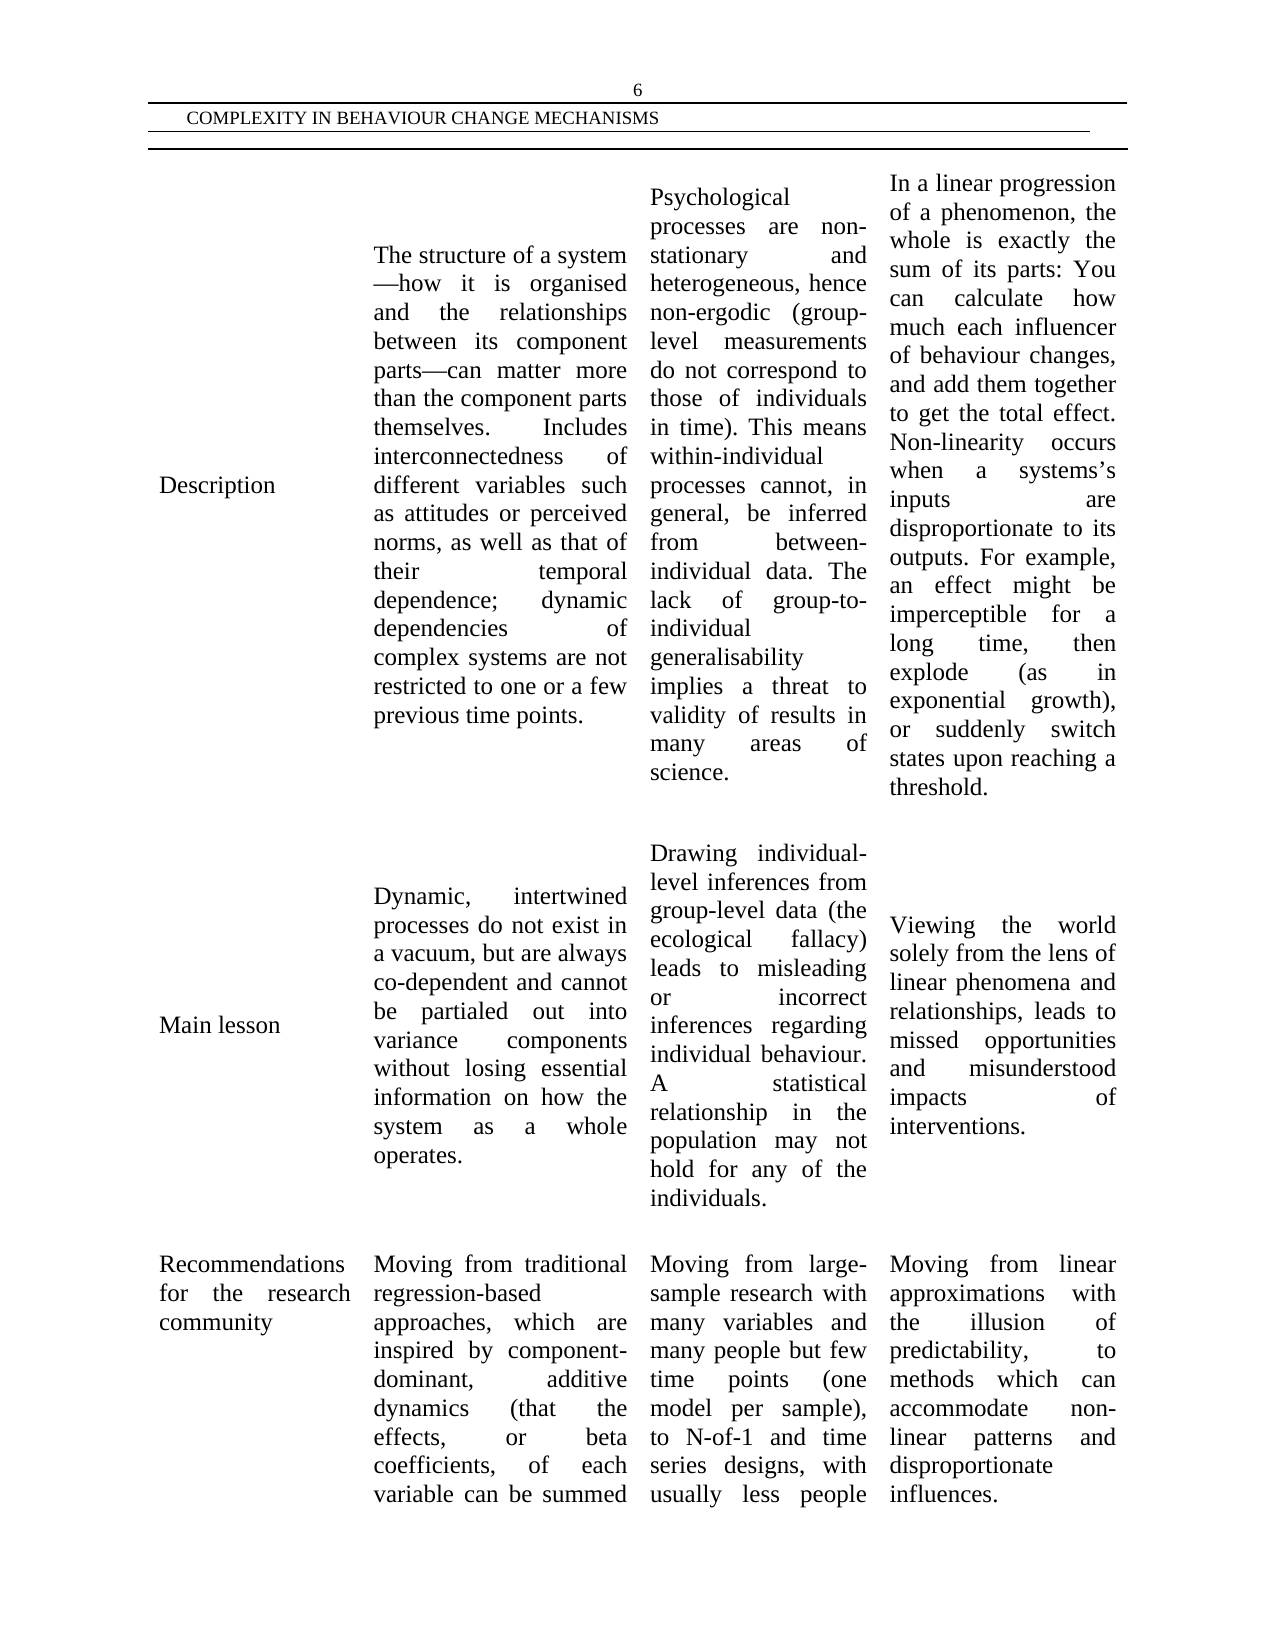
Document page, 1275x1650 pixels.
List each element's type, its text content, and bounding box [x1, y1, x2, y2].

table_cell Dynamic, intertwined processes do not exist in a vacuum, but are always co-dependent and cannot be partialed out into variance components without losing essential information on how the system as a whole operates. [362, 819, 638, 1230]
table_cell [878, 1230, 1127, 1527]
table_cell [362, 1230, 638, 1527]
table_cell Psychological processes are non-stationary and heterogeneous, hence non-ergodic (group-level measurements do not correspond to those of individuals in time). This means within-individual processes cannot, in general, be inferred from between-individual data. The lack of group-to-individual generalisability implies a threat to validity of results in many areas of science. [639, 150, 878, 819]
table_cell Description [148, 150, 362, 819]
table_cell Drawing individual-level inferences from group-level data (the ecological fallacy) leads to misleading or incorrect inferences regarding individual behaviour. A statistical relationship in the population may not hold for any of the individuals. [639, 819, 878, 1230]
table_cell Viewing the world solely from the lens of linear phenomena and relationships, leads to missed opportunities and misunderstood impacts of interventions. [878, 819, 1127, 1230]
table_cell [148, 1230, 362, 1527]
table_cell The structure of a system—how it is organised and the relationships between its component parts—can matter more than the component parts themselves. Includes interconnectedness of different variables such as attitudes or perceived norms, as well as that of their temporal dependence; dynamic dependencies of complex systems are not restricted to one or a few previous time points. [362, 150, 638, 819]
table_cell Main lesson [148, 819, 362, 1230]
table_cell In a linear progression of a phenomenon, the whole is exactly the sum of its parts: You can calculate how much each influencer of behaviour changes, and add them together to get the total effect. Non-linearity occurs when a systems’s inputs are disproportionate to its outputs. For example, an effect might be imperceptible for a long time, then explode (as in exponential growth), or suddenly switch states upon reaching a threshold. [878, 150, 1127, 819]
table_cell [639, 1230, 878, 1527]
